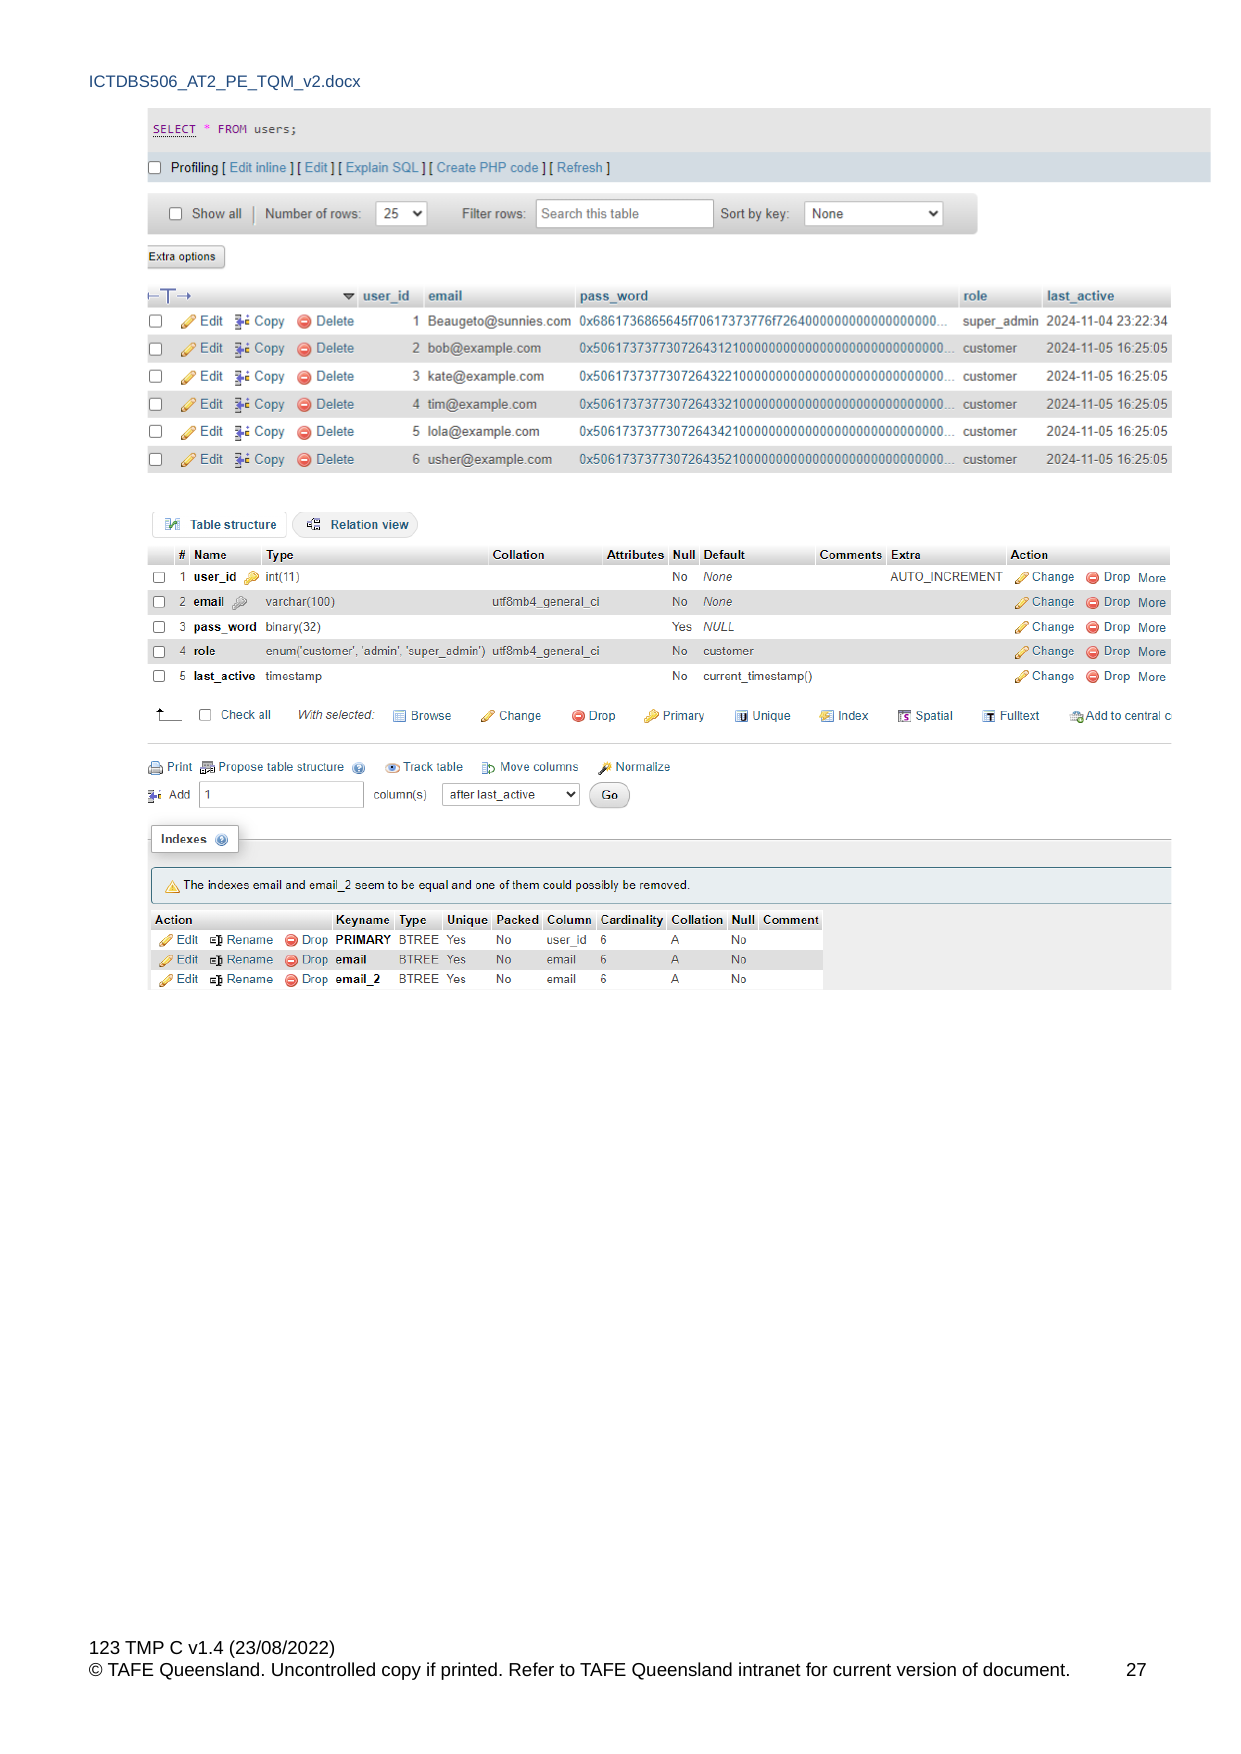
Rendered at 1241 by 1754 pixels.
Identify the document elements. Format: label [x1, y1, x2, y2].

picture [147, 108, 1211, 494]
picture [147, 512, 1172, 990]
